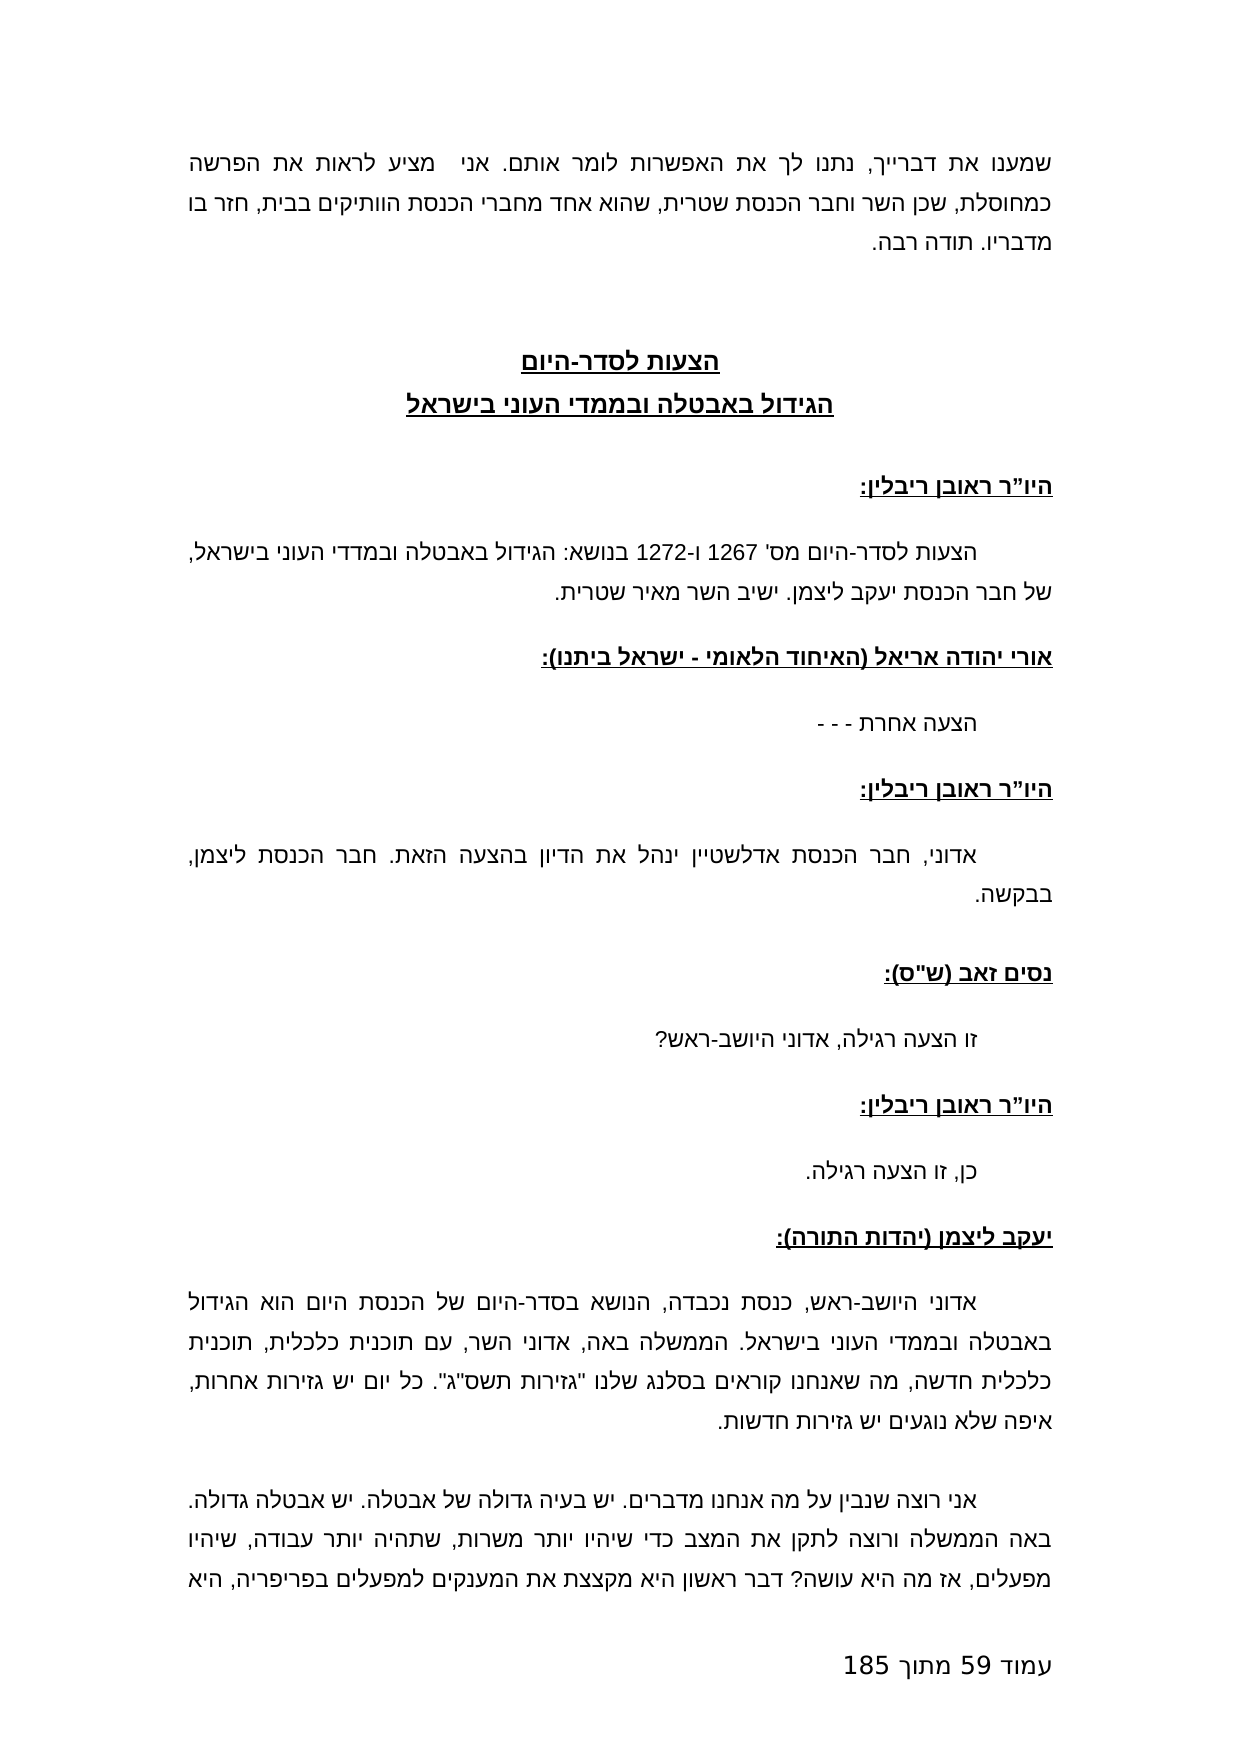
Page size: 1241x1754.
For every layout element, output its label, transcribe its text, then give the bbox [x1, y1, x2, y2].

text הצעות לסדר-היום [187, 347, 1053, 376]
text אדוני היושב-ראש, כנסת נכבדה, הנושא בסדר-היום של הכנסת היום הוא הגידול באבטלה ובממדי העוני בישראל. הממשלה באה, אדוני השר, עם תוכנית כלכלית, תוכנית כלכלית חדשה, מה שאנחנו קוראים בסלנג שלנו "גזירות תשס"ג". כל יום יש גזירות אחרות, איפה שלא נוגעים יש גזירות חדשות. [187, 1289, 1053, 1434]
text יעקב ליצמן (יהדות התורה): [187, 1223, 1053, 1250]
text הצעה אחרת - - - [187, 710, 1053, 736]
text היו”ר ראובן ריבלין: [187, 1092, 1053, 1118]
text הצעות לסדר-היום מס' 1267 ו-1272 בנושא: הגידול באבטלה ובמדדי העוני בישראל, של חבר הכנסת יעקב ליצמן. ישיב השר מאיר שטרית. [187, 539, 1053, 605]
text הגידול באבטלה ובממדי העוני בישראל [187, 391, 1053, 419]
text אדוני, חבר הכנסת אדלשטיין ינהל את הדיון בהצעה הזאת. חבר הכנסת ליצמן, בבקשה. [187, 842, 1053, 908]
text זו הצעה רגילה, אדוני היושב-ראש? [187, 1026, 1053, 1052]
text נסים זאב (ש"ס): [187, 960, 1053, 987]
text היו”ר ראובן ריבלין: [187, 473, 1053, 499]
text כן, זו הצעה רגילה. [187, 1158, 1053, 1184]
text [187, 150, 1053, 255]
text היו”ר ראובן ריבלין: [187, 776, 1053, 802]
text אורי יהודה אריאל (האיחוד הלאומי - ישראל ביתנו): [187, 644, 1053, 671]
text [187, 1487, 1053, 1592]
